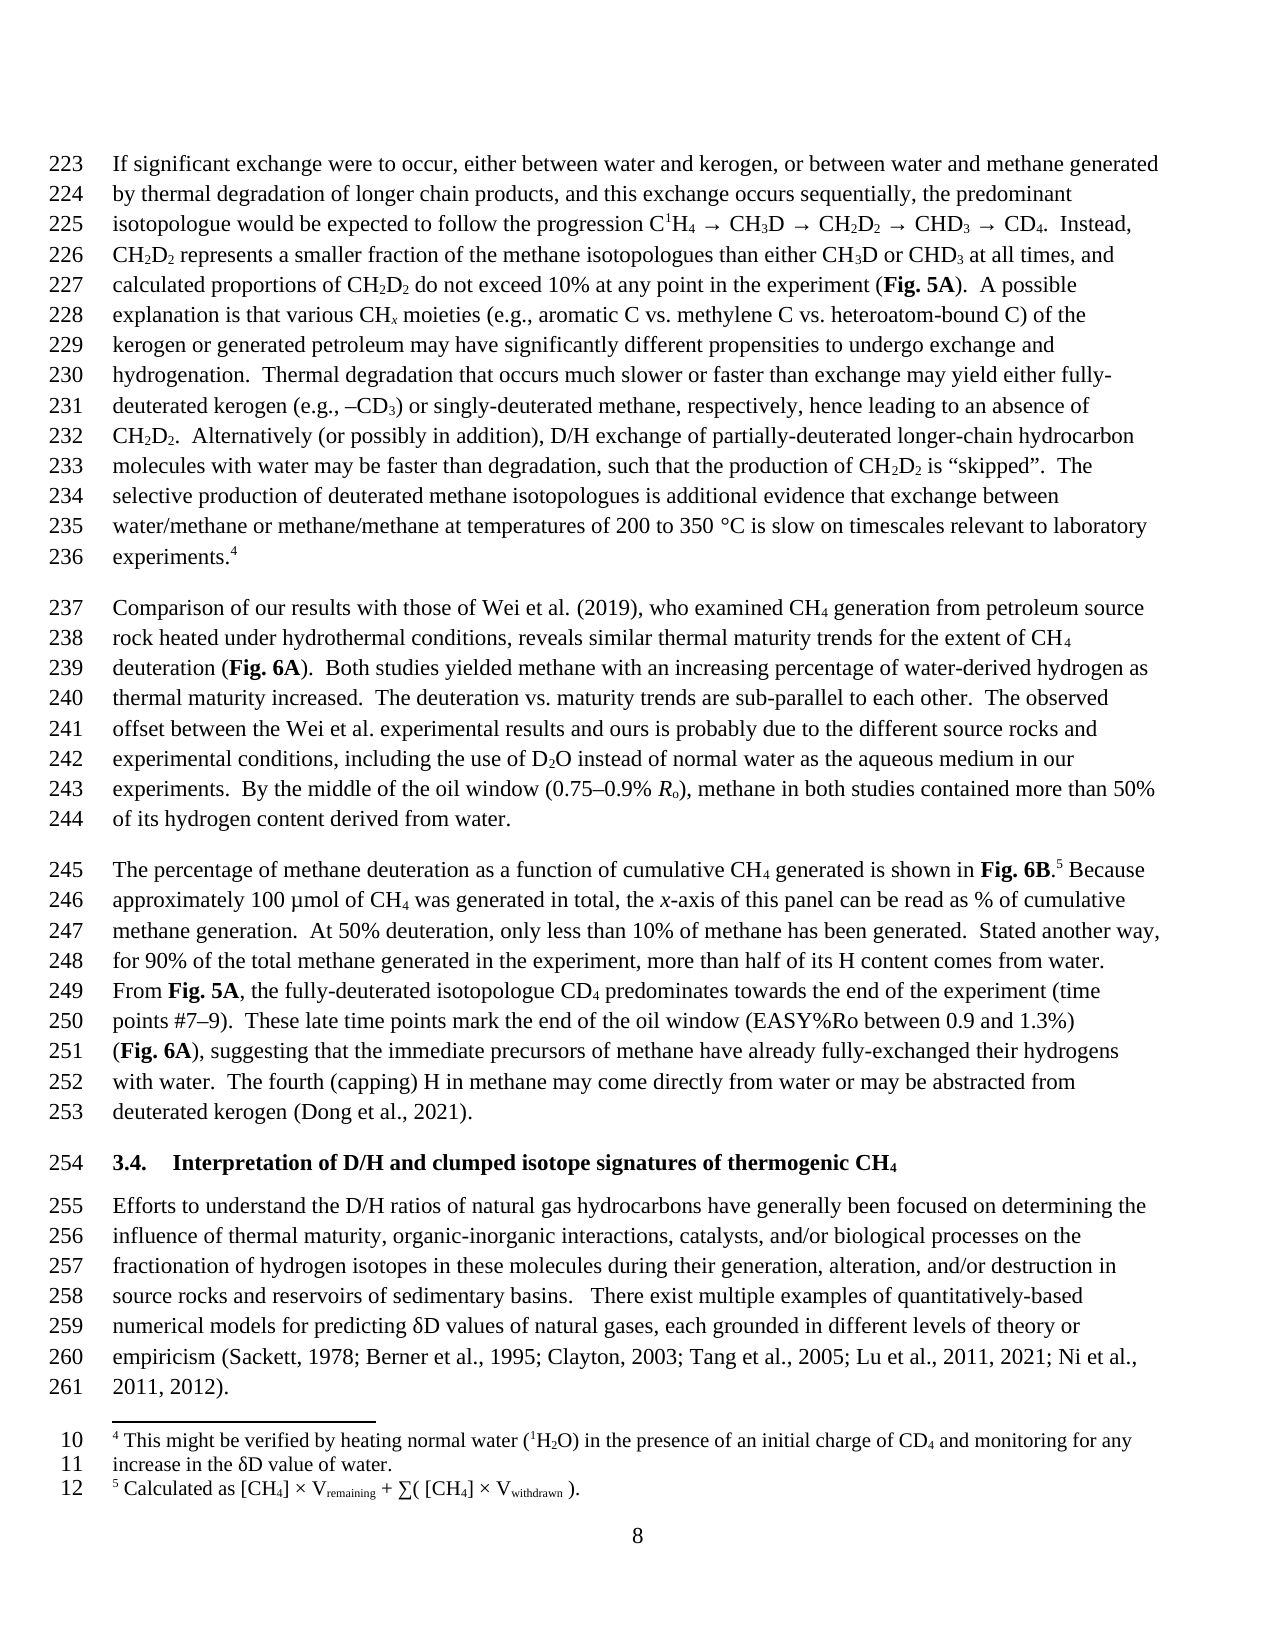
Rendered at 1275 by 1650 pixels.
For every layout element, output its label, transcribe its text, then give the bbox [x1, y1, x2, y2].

text Comparison of our results with those of Wei et al. (2019), who examined CH4 generation from petroleum source rock heated under hydrothermal conditions, reveals similar thermal maturity trends for the extent of CH4 deuteration (Fig. 6A). Both studies yielded methane with an increasing percentage of water-derived hydrogen as thermal maturity increased. The deuteration vs. maturity trends are sub-parallel to each other. The observed offset between the Wei et al. experimental results and ours is probably due to the different source rocks and experimental conditions, including the use of D2O instead of normal water as the aqueous medium in our experiments. By the middle of the oil window (0.75–0.9% Ro), methane in both studies contained more than 50% of its hydrogen content derived from water. [112, 594, 1162, 832]
subtitle Interpretation of D/H and clumped isotope signatures of thermogenic CH4 [112, 1149, 1162, 1175]
text If significant exchange were to occur, either between water and kerogen, or between water and methane generated by thermal degradation of longer chain products, and this exchange occurs sequentially, the predominant isotopologue would be expected to follow the progression C1H4 → CH3D → CH2D2 → CHD3 → CD4. Instead, CH2D2 represents a smaller fraction of the methane isotopologues than either CH3D or CHD3 at all times, and calculated proportions of CH2D2 do not exceed 10% at any point in the experiment (Fig. 5A). A possible explanation is that various CHx moieties (e.g., aromatic C vs. methylene C vs. heteroatom-bound C) of the kerogen or generated petroleum may have significantly different propensities to undergo exchange and hydrogenation. Thermal degradation that occurs much slower or faster than exchange may yield either fully-deuterated kerogen (e.g., –CD3) or singly-deuterated methane, respectively, hence leading to an absence of CH2D2. Alternatively (or possibly in addition), D/H exchange of partially-deuterated longer-chain hydrocarbon molecules with water may be faster than degradation, such that the production of CH2D2 is “skipped”. The selective production of deuterated methane isotopologues is additional evidence that exchange between water/methane or methane/methane at temperatures of 200 to 350 °C is slow on timescales relevant to laboratory experiments. [112, 150, 1162, 569]
text The percentage of methane deuteration as a function of cumulative CH4 generated is shown in Fig. 6B. Because approximately 100 µmol of CH4 was generated in total, the x-axis of this panel can be read as % of cumulative methane generation. At 50% deuteration, only less than 10% of methane has been generated. Stated another way, for 90% of the total methane generated in the experiment, more than half of its H content comes from water. From Fig. 5A, the fully-deuterated isotopologue CD4 predominates towards the end of the experiment (time points #7–9). These late time points mark the end of the oil window (EASY%Ro between 0.9 and 1.3%) (Fig. 6A), suggesting that the immediate precursors of methane have already fully-exchanged their hydrogens with water. The fourth (capping) H in methane may come directly from water or may be abstracted from deuterated kerogen (Dong et al., 2021). [112, 856, 1162, 1124]
text Efforts to understand the D/H ratios of natural gas hydrocarbons have generally been focused on determining the influence of thermal maturity, organic-inorganic interactions, catalysts, and/or biological processes on the fractionation of hydrogen isotopes in these molecules during their generation, alteration, and/or destruction in source rocks and reservoirs of sedimentary basins. There exist multiple examples of quantitatively-based numerical models for predicting δD values of natural gases, each grounded in different levels of theory or empiricism (Sackett, 1978; Berner et al., 1995; Clayton, 2003; Tang et al., 2005; Lu et al., 2011, 2021; Ni et al., 2011, 2012). [112, 1192, 1162, 1399]
